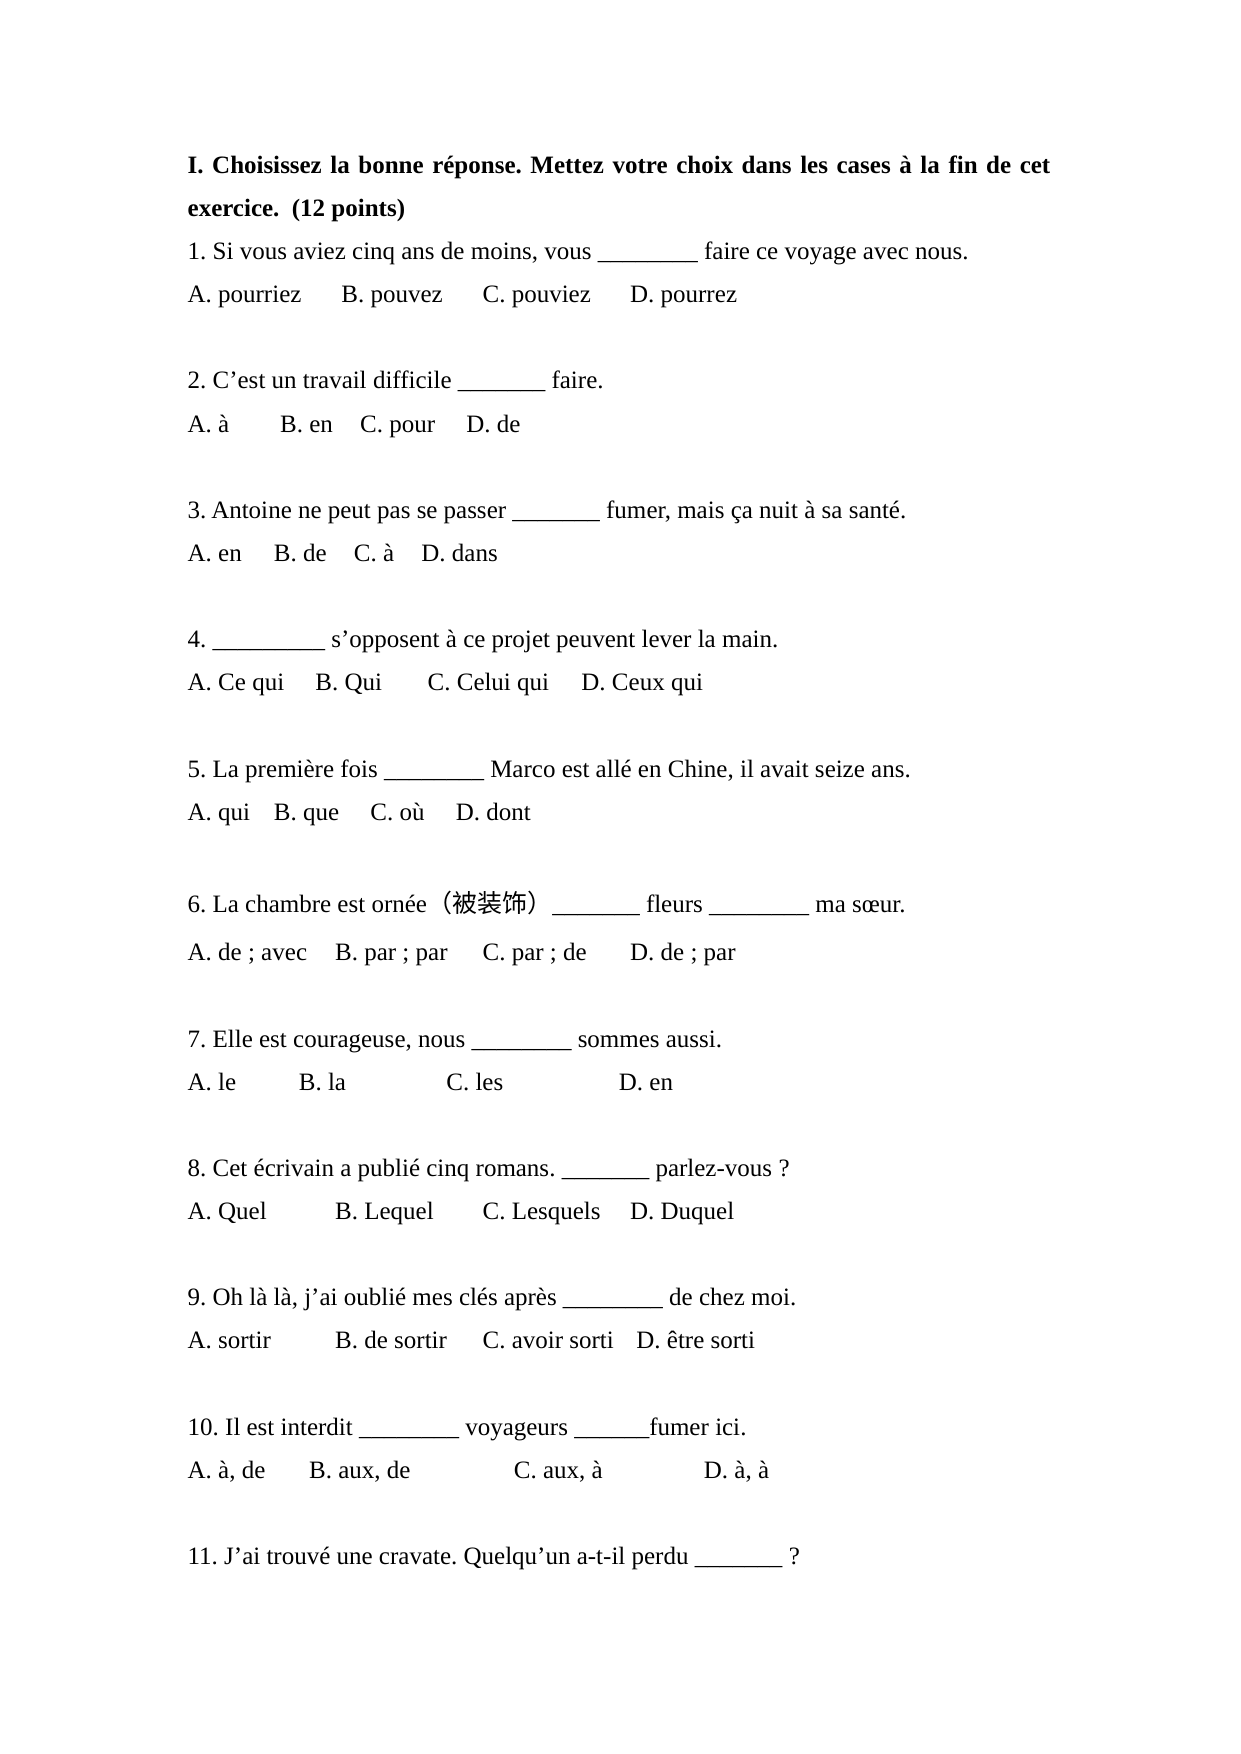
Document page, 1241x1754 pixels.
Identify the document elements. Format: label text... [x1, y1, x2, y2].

text 8. Cet écrivain a publié cinq romans. _______ parlez-vous ? [187, 1153, 1053, 1182]
text 11. J’ai trouvé une cravate. Quelqu’un a-t-il perdu _______ ? [187, 1541, 1053, 1570]
text A. de ; avec B. par ; par C. par ; de D. de ; par [187, 937, 1053, 966]
text 9. Oh là là, j’ai oublié mes clés après ________ de chez moi. [187, 1282, 1053, 1311]
text A. Ce qui B. Qui C. Celui qui D. Ceux qui [187, 667, 1053, 696]
text A. à, de B. aux, de C. aux, à D. à, à [187, 1455, 1053, 1484]
text 10. Il est interdit ________ voyageurs ______fumer ici. [187, 1412, 1053, 1441]
text 3. Antoine ne peut pas se passer _______ fumer, mais ça nuit à sa santé. [187, 495, 1053, 524]
text A. sortir B. de sortir C. avoir sorti D. être sorti [187, 1326, 1053, 1354]
text 1. Si vous aviez cinq ans de moins, vous ________ faire ce voyage avec nous. [187, 236, 1053, 265]
text A. en B. de C. à D. dans [187, 538, 1053, 567]
text A. le B. la C. les D. en [187, 1067, 1053, 1096]
text A. Quel B. Lequel C. Lesquels D. Duquel [187, 1196, 1053, 1225]
text 7. Elle est courageuse, nous ________ sommes aussi. [187, 1024, 1053, 1052]
text A. pourriez B. pouvez C. pouviez D. pourrez [187, 279, 1053, 308]
text A. à B. en C. pour D. de [187, 409, 1053, 437]
text 6. La chambre est ornée（被装饰）_______ fleurs ________ ma sœur. [187, 883, 1053, 919]
text 4. _________ s’opposent à ce projet peuvent lever la main. [187, 624, 1053, 653]
text 5. La première fois ________ Marco est allé en Chine, il avait seize ans. [187, 754, 1053, 782]
text 2. C’est un travail difficile _______ faire. [187, 366, 1053, 394]
text I. Choisissez la bonne réponse. Mettez votre choix dans les cases à la fin de cet exercice. (12 points) [187, 150, 1053, 222]
text A. qui B. que C. où D. dont [187, 797, 1053, 826]
